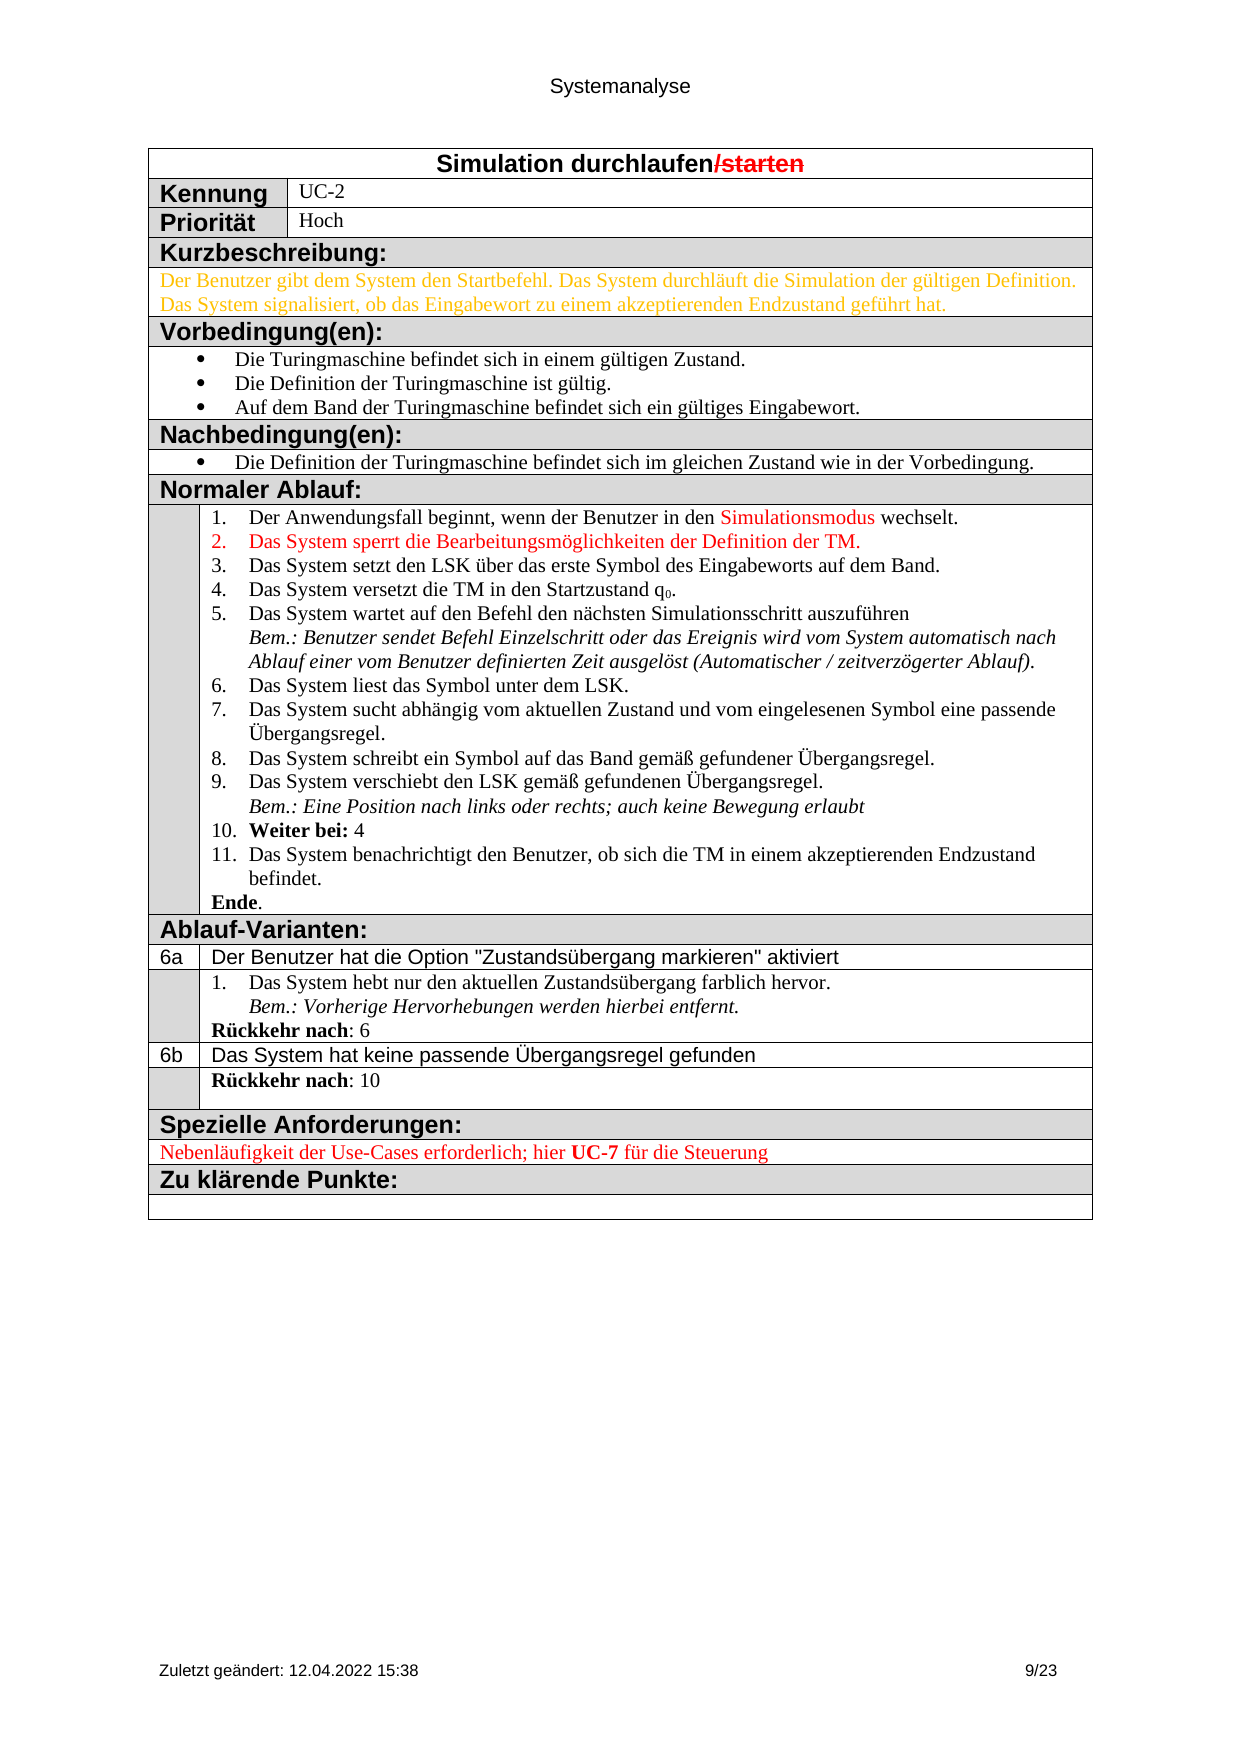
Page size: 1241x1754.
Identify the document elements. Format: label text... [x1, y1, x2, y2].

table_cell Spezielle Anforderungen: [149, 1110, 1092, 1139]
table_cell Die Definition der Turingmaschine befindet sich im gleichen Zustand wie in der Vorbedingung. [149, 450, 1092, 474]
table_cell 6a [149, 945, 199, 969]
table_cell Rückkehr nach: 10 [200, 1068, 1092, 1109]
table_cell [149, 970, 199, 1042]
table_cell Der Anwendungsfall beginnt, wenn der Benutzer in den Simulationsmodus wechselt. Das System sperrt die Bearbeitungsmöglichkeiten der Definition der TM. Das System setzt den LSK über das erste Symbol des Eingabeworts auf dem Band. Das System versetzt die TM in den Startzustand q0. Das System wartet auf den Befehl den nächsten Simulationsschritt auszuführen Bem.: Benutzer sendet Befehl Einzelschritt oder das Ereignis wird vom System automatisch nach Ablauf einer vom Benutzer definierten Zeit ausgelöst (Automatischer / zeitverzögerter Ablauf). Das System liest das Symbol unter dem LSK. Das System sucht abhängig vom aktuellen Zustand und vom eingelesenen Symbol eine passende Übergangsregel. Das System schreibt ein Symbol auf das Band gemäß gefundener Übergangsregel. Das System verschiebt den LSK gemäß gefundenen Übergangsregel. Bem.: Eine Position nach links oder rechts; auch keine Bewegung erlaubt Weiter bei: 4 Das System benachrichtigt den Benutzer, ob sich die TM in einem akzeptierenden Endzustand befindet. Ende. [200, 505, 1092, 914]
table_cell Vorbedingung(en): [149, 317, 1092, 346]
table_cell [149, 505, 199, 914]
table_cell UC-2 [288, 179, 1092, 207]
table_cell Zu klärende Punkte: [149, 1165, 1092, 1194]
table_cell Ablauf-Varianten: [149, 915, 1092, 944]
table_cell Priorität [149, 208, 287, 237]
table_cell [149, 1195, 1092, 1219]
table_cell Der Benutzer gibt dem System den Startbefehl. Das System durchläuft die Simulation der gültigen Definition. Das System signalisiert, ob das Eingabewort zu einem akzeptierenden Endzustand geführt hat. [149, 268, 1092, 316]
table_cell Der Benutzer hat die Option "Zustandsübergang markieren" aktiviert [200, 945, 1092, 969]
table_cell Das System hebt nur den aktuellen Zustandsübergang farblich hervor. Bem.: Vorherige Hervorhebungen werden hierbei entfernt. Rückkehr nach: 6 [200, 970, 1092, 1042]
table_cell 6b [149, 1043, 199, 1067]
table_cell Nebenläufigkeit der Use-Cases erforderlich; hier UC-7 für die Steuerung [149, 1140, 1092, 1164]
table_cell Kurzbeschreibung: [149, 238, 1092, 267]
table_cell Hoch [288, 208, 1092, 237]
table_cell Die Turingmaschine befindet sich in einem gültigen Zustand. Die Definition der Turingmaschine ist gültig. Auf dem Band der Turingmaschine befindet sich ein gültiges Eingabewort. [149, 347, 1092, 419]
table_cell Das System hat keine passende Übergangsregel gefunden [200, 1043, 1092, 1067]
table_cell Normaler Ablauf: [149, 475, 1092, 504]
table_header Simulation durchlaufen/starten [149, 149, 1092, 177]
table_cell Kennung [149, 179, 287, 207]
table_cell Nachbedingung(en): [149, 420, 1092, 449]
table_cell [149, 1068, 199, 1109]
